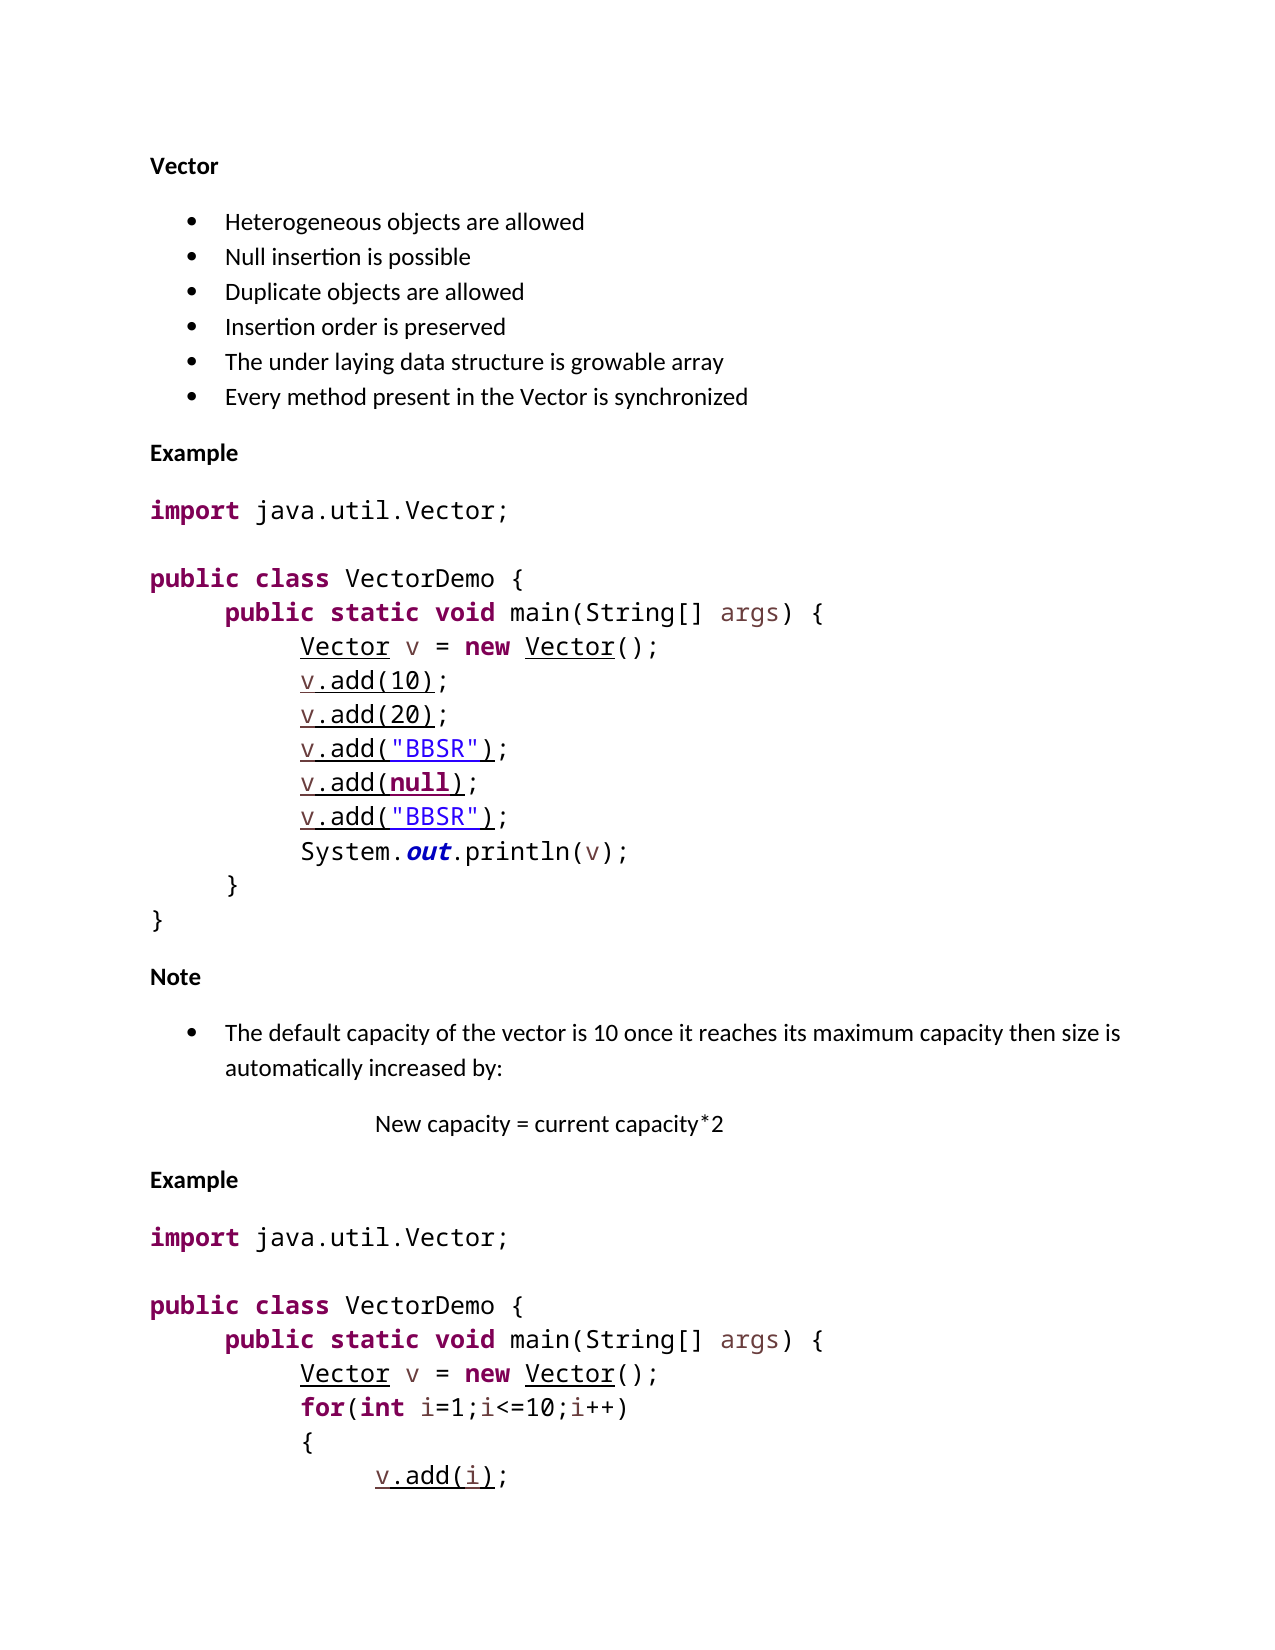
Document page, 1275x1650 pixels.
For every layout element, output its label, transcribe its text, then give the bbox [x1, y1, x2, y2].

text v.add(i); [150, 1458, 1125, 1492]
text public class VectorDemo { [150, 1288, 1125, 1322]
text Vector v = new Vector(); [150, 629, 1125, 663]
text v.add("BBSR"); [150, 799, 1125, 833]
text public static void main(String[] args) { [150, 595, 1125, 629]
text v.add("BBSR"); [150, 731, 1125, 765]
text import java.util.Vector; [150, 1219, 1125, 1254]
list Duplicate objects are allowed [187, 276, 1125, 306]
list Every method present in the Vector is synchronized [187, 381, 1125, 411]
list Heterogeneous objects are allowed [187, 206, 1125, 236]
text public static void main(String[] args) { [150, 1322, 1125, 1356]
list Insertion order is preserved [187, 311, 1125, 341]
text } [150, 901, 1125, 935]
text { [150, 1424, 1125, 1458]
text v.add(20); [150, 697, 1125, 731]
text import java.util.Vector; [150, 492, 1125, 527]
text Vector [150, 150, 1125, 181]
text Example [150, 437, 1125, 467]
list The under laying data structure is growable array [187, 346, 1125, 376]
text for(int i=1;i<=10;i++) [150, 1390, 1125, 1424]
text System.out.println(v); [150, 833, 1125, 867]
text New capacity = current capacity*2 [150, 1108, 1125, 1138]
text v.add(10); [150, 663, 1125, 697]
list Null insertion is possible [187, 241, 1125, 271]
text public class VectorDemo { [150, 561, 1125, 595]
text Vector v = new Vector(); [150, 1356, 1125, 1390]
text Example [150, 1164, 1125, 1194]
list The default capacity of the vector is 10 once it reaches its maximum capacity then size is automatically increased by: [187, 1017, 1125, 1083]
text Note [150, 961, 1125, 992]
text v.add(null); [150, 765, 1125, 799]
text } [150, 867, 1125, 901]
